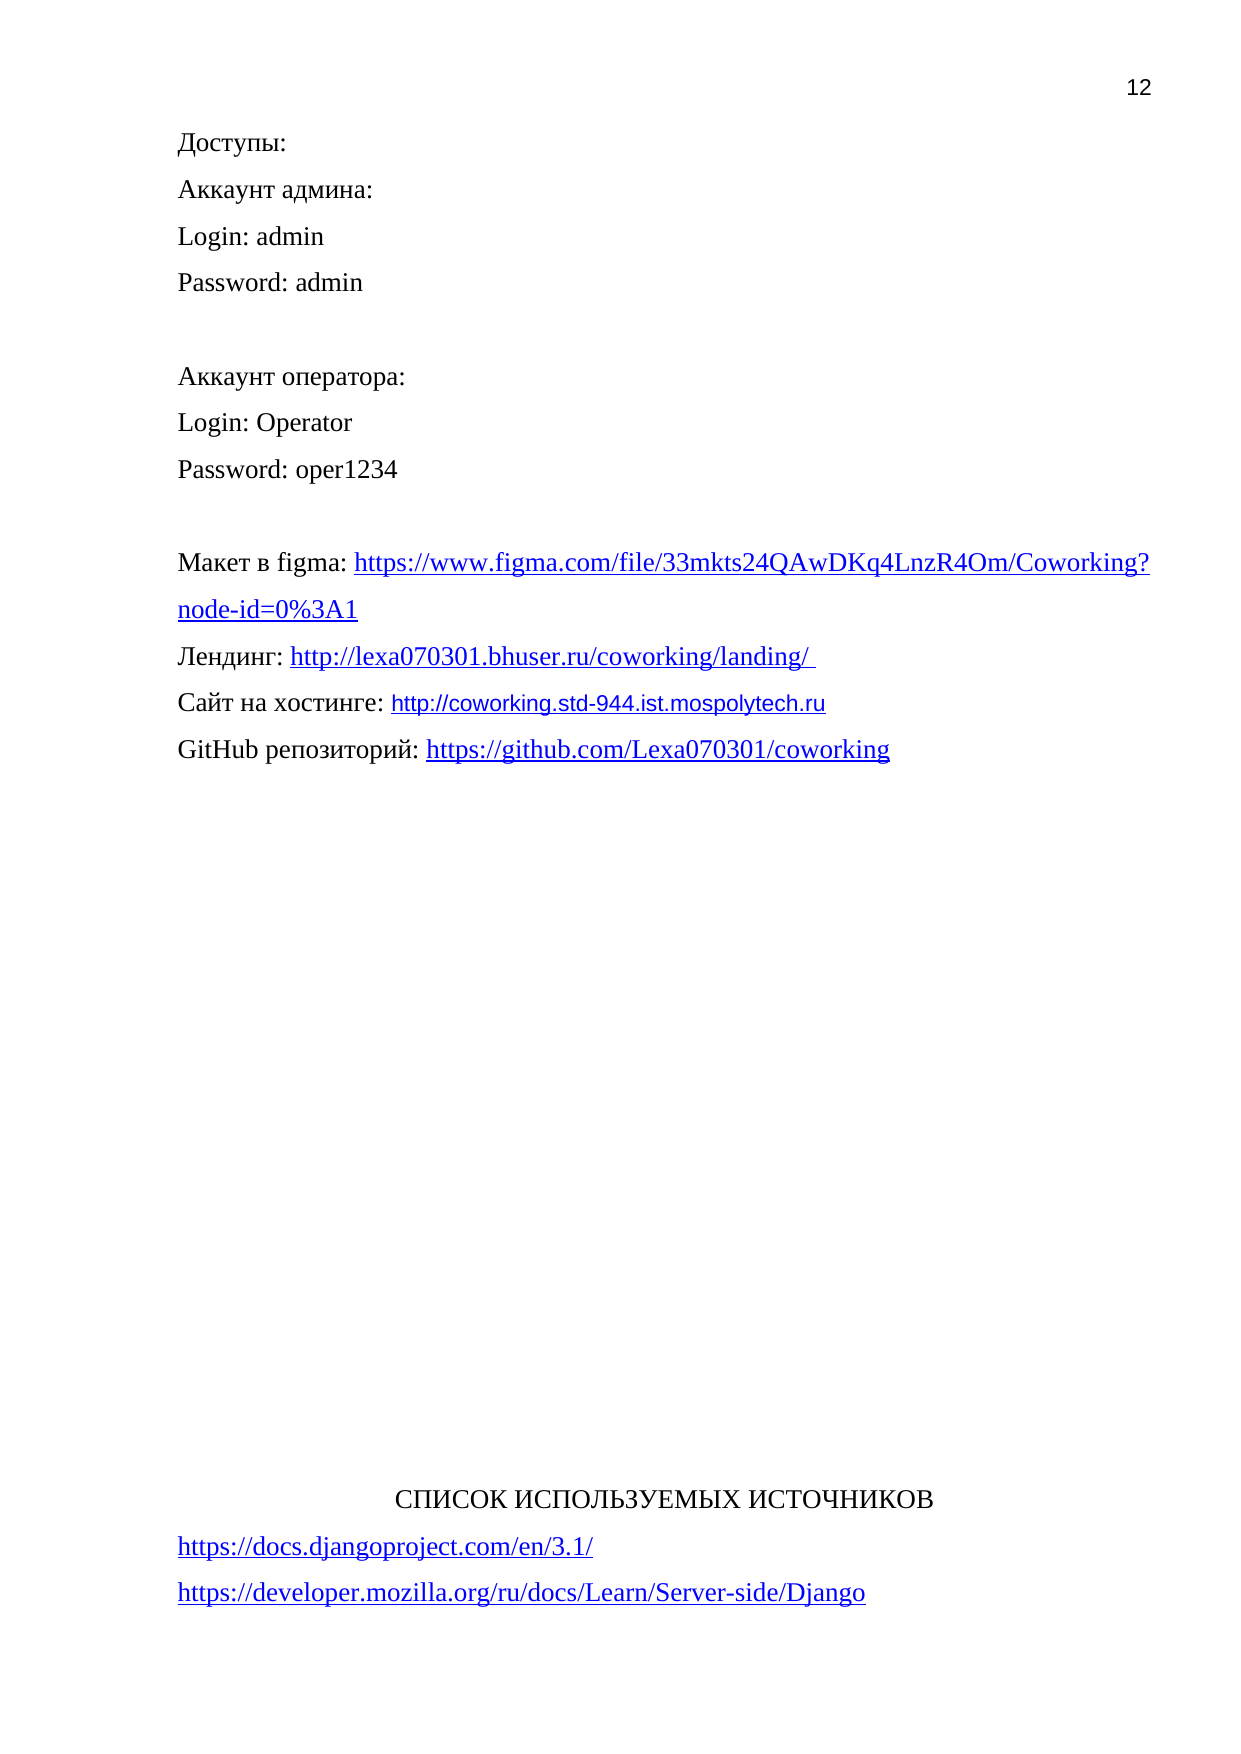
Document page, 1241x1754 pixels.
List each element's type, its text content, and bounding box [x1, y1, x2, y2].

text https://docs.djangoproject.com/en/3.1/ [177, 1530, 1152, 1561]
text GitHub репозиторий: https://github.com/Lexa070301/coworking [177, 733, 1152, 764]
subtitle СПИСОК ИСПОЛЬЗУЕМЫХ ИСТОЧНИКОВ [177, 1483, 1152, 1514]
text Password: oper1234 [177, 453, 1152, 484]
text Password: admin [177, 266, 1152, 298]
text Макет в figma: https://www.figma.com/file/33mkts24QAwDKq4LnzR4Om/Coworking?node-id=0%3A1 [177, 546, 1152, 624]
text Аккаунт админа: [177, 173, 1152, 204]
text Лендинг: http://lexa070301.bhuser.ru/coworking/landing/ [177, 640, 1152, 671]
text Login: admin [177, 220, 1152, 251]
text https://developer.mozilla.org/ru/docs/Learn/Server-side/Django [177, 1576, 1152, 1608]
text Login: Operator [177, 406, 1152, 438]
text Сайт на хостинге: http://coworking.std-944.ist.mospolytech.ru [177, 686, 1152, 718]
text Аккаунт оператора: [177, 360, 1152, 391]
text Доступы: [177, 126, 1152, 158]
